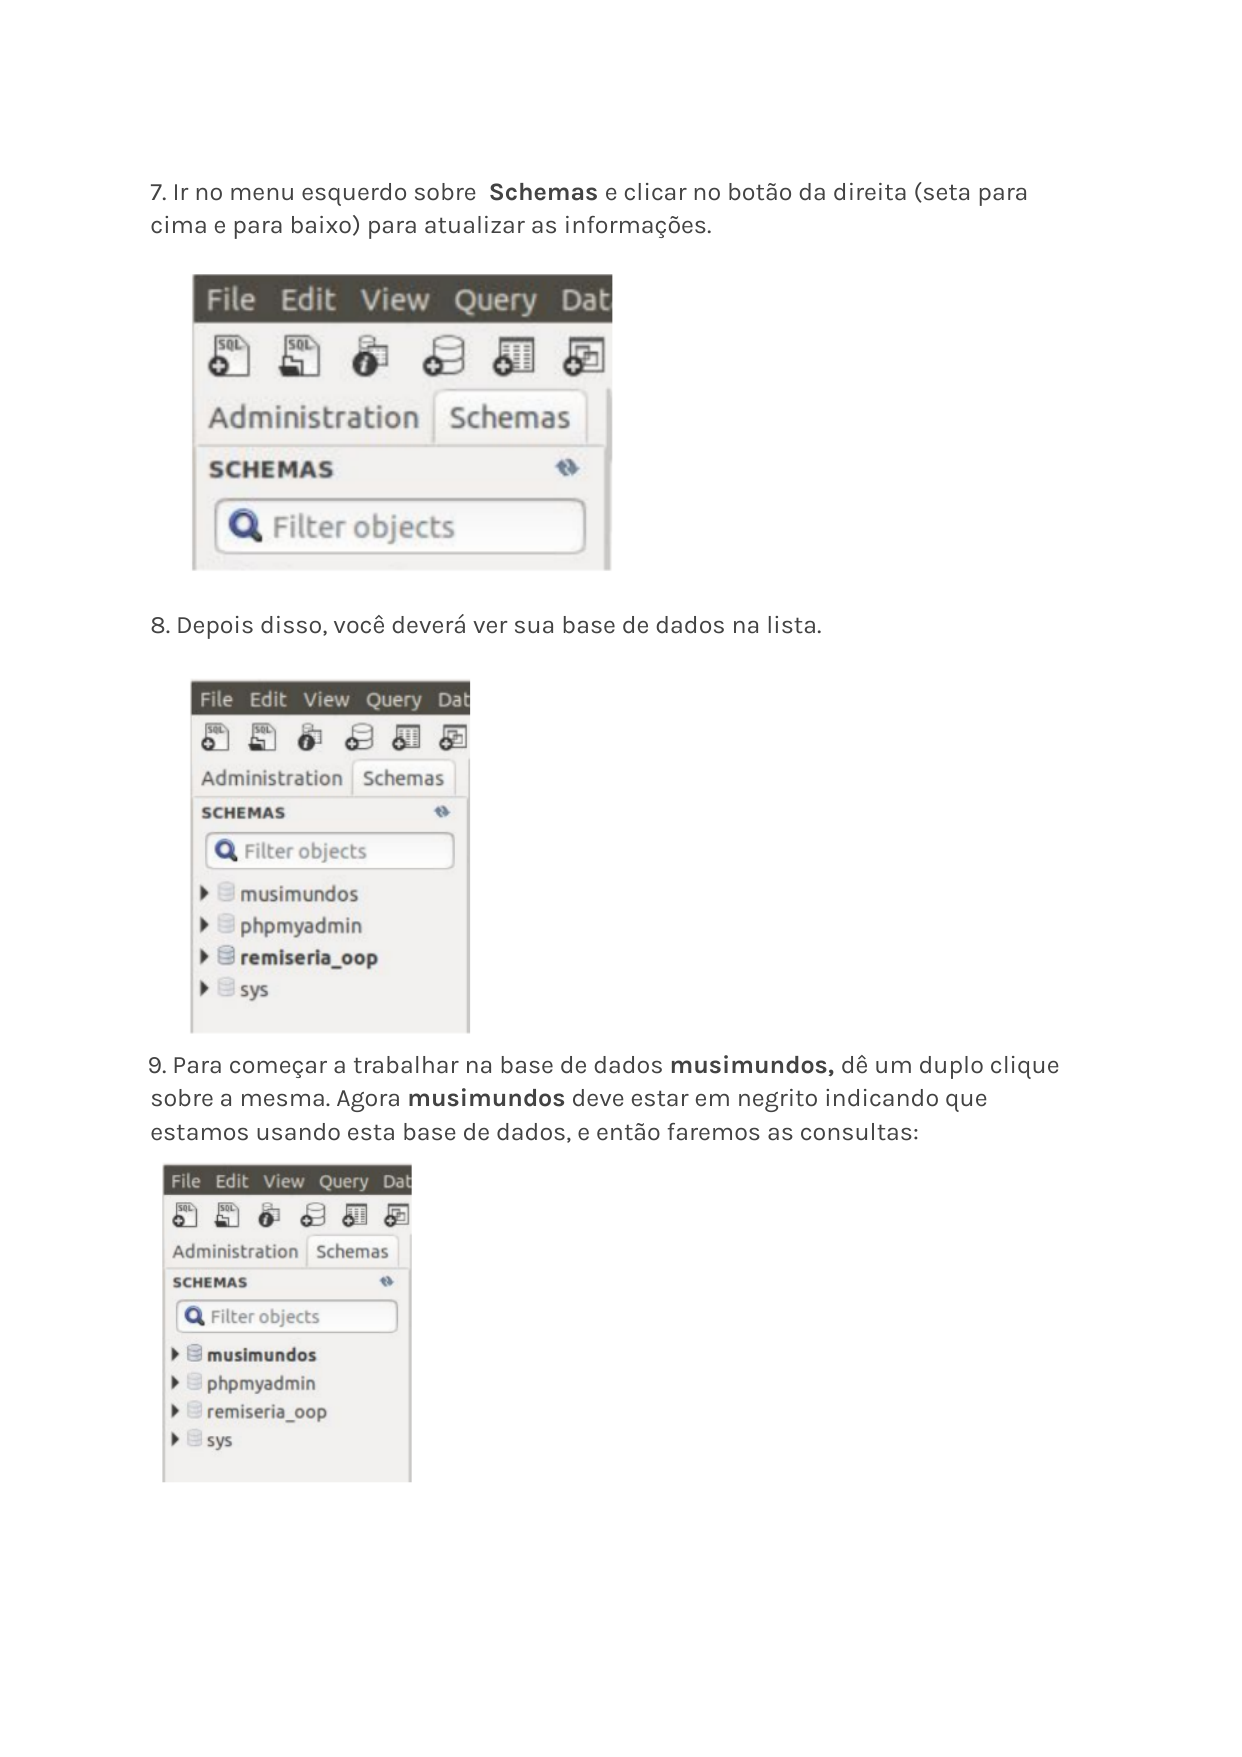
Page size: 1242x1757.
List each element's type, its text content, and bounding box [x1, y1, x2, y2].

picture [150, 1150, 423, 1501]
picture [188, 273, 613, 577]
text 7. Ir no menu esquerdo sobre Schemas e clicar no botão da direita (seta para cima e para baixo) para atualizar as informações. [150, 177, 1069, 240]
picture [188, 677, 471, 1047]
text 8. Depois disso, você deverá ver sua base de dados na lista. [150, 610, 1069, 639]
text 9. Para começar a trabalhar na base de dados musimundos, dê um duplo clique sobre a mesma. Agora musimundos deve estar em negrito indicando que estamos usando esta base de dados, e então faremos as consultas: [147, 1050, 1069, 1501]
